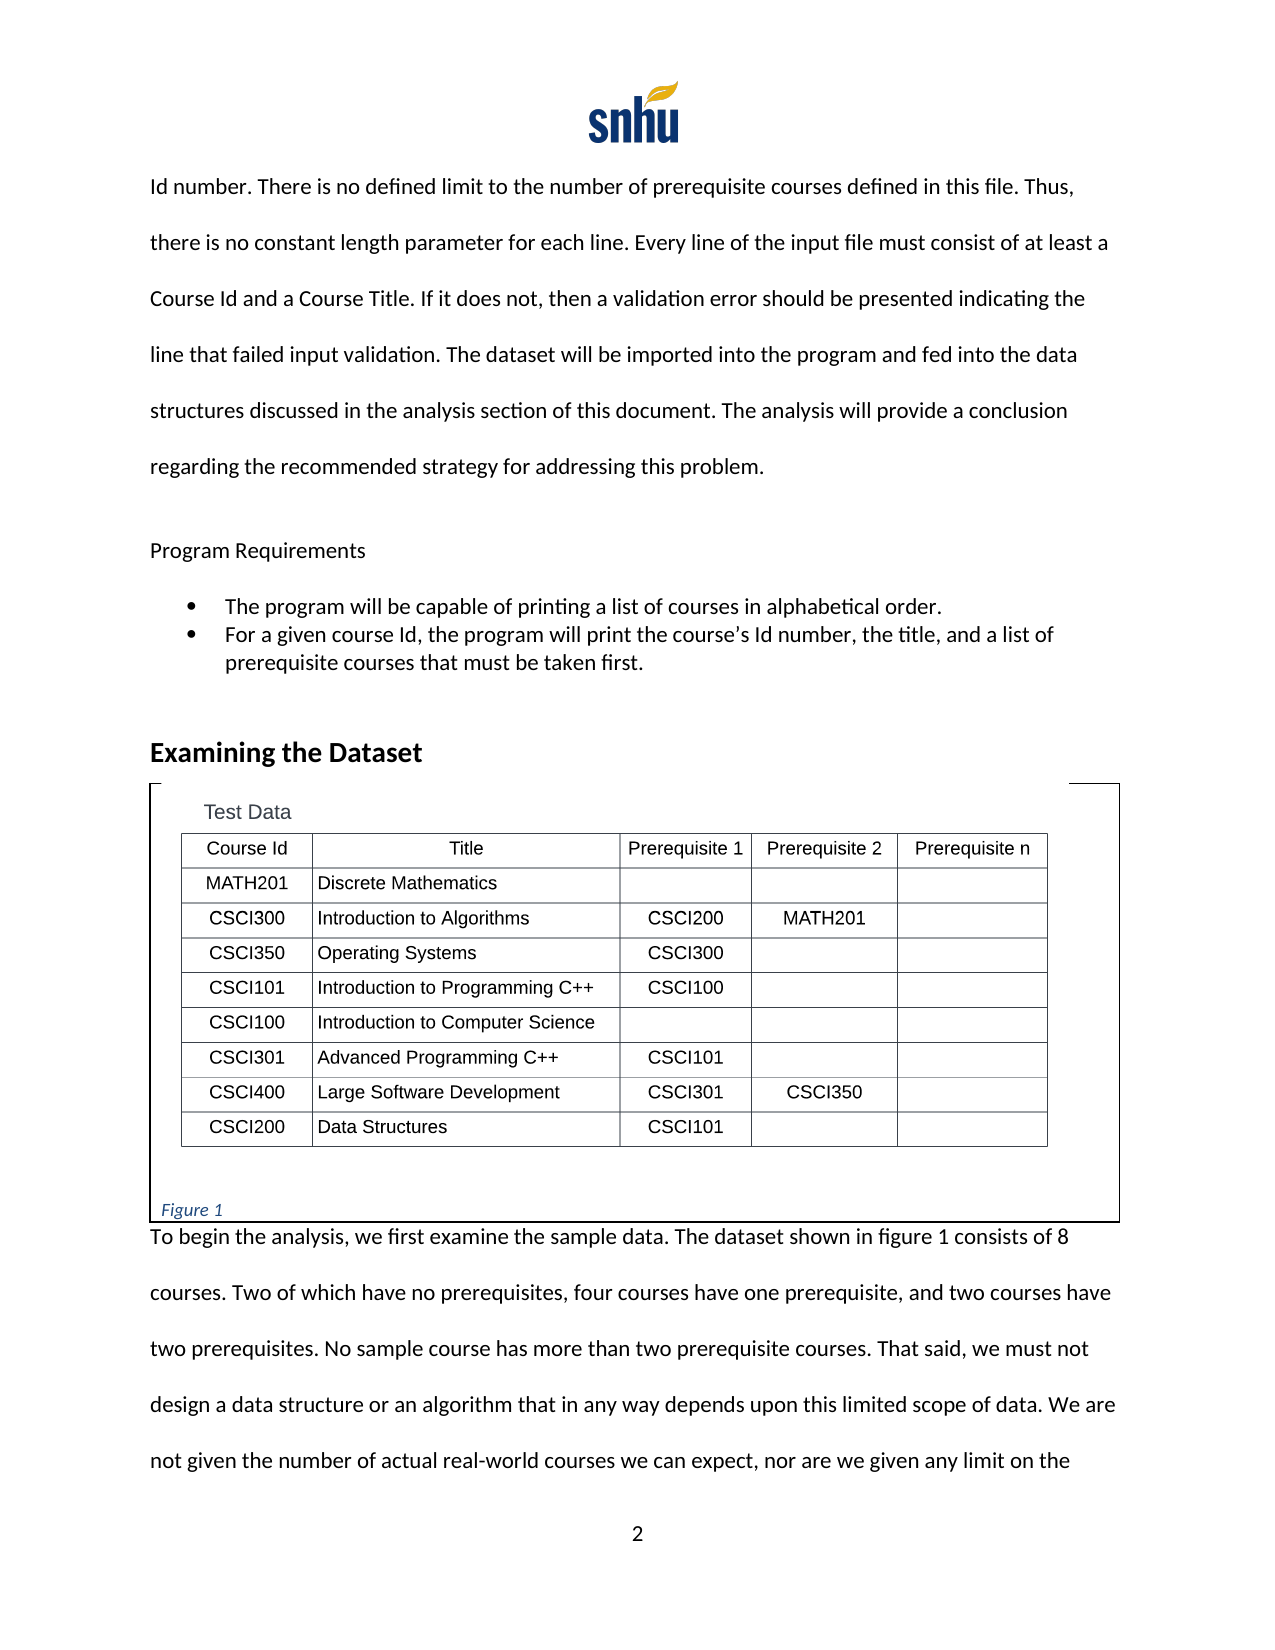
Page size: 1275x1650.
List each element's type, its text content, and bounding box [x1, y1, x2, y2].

list For a given course Id, the program will print the course’s Id number, the title, and a list of prerequisite courses that must be taken first. [187, 620, 1125, 676]
list The program will be capable of printing a list of courses in alphabetical order. [187, 592, 1125, 620]
subtitle Examining the Dataset [150, 734, 1125, 769]
picture [161, 783, 1069, 1171]
picture [568, 75, 707, 152]
text Program Requirements [150, 536, 1125, 564]
